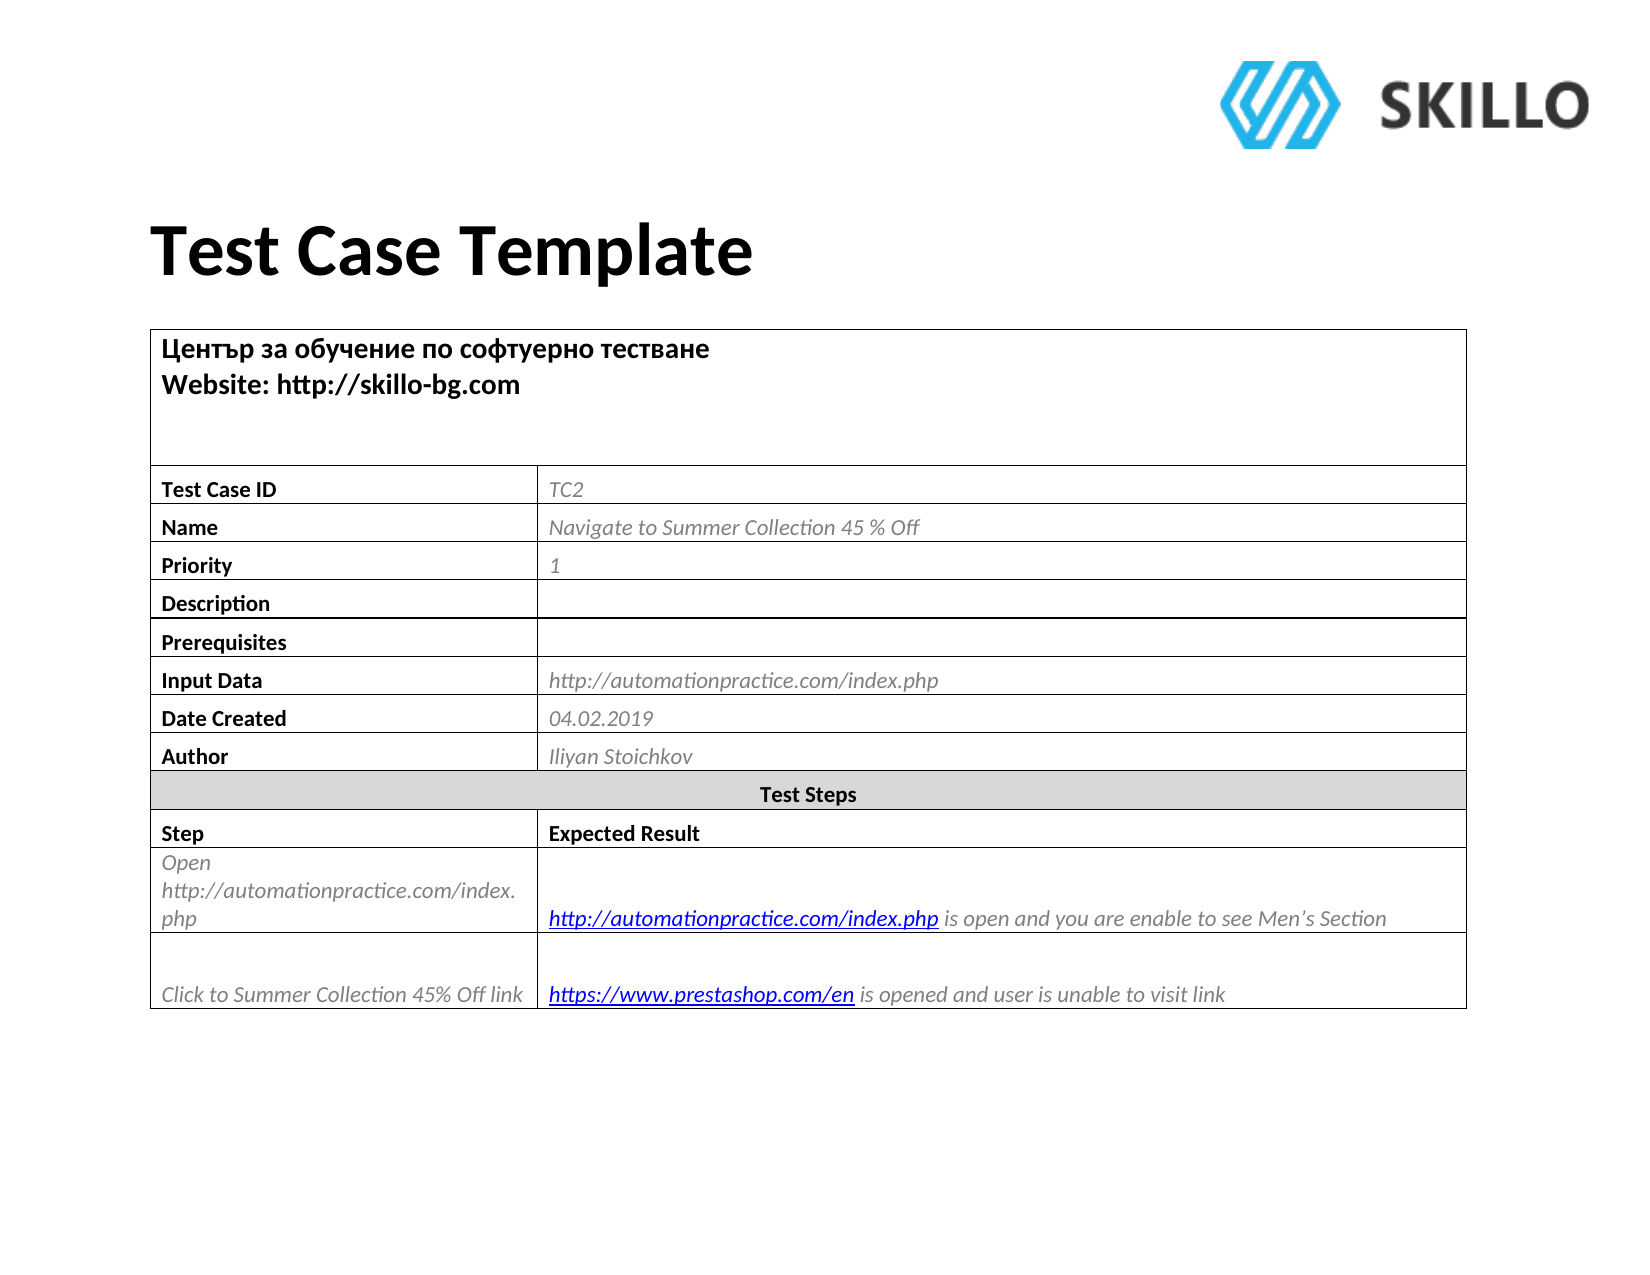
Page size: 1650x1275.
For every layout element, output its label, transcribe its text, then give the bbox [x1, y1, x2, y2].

table_cell Test Steps [151, 771, 1466, 809]
table_cell Priority [151, 542, 537, 579]
table_cell Date Created [151, 695, 537, 732]
table_cell Test Case ID [151, 466, 537, 503]
table_cell http://automationpractice.com/index.php is open and you are enable to see Men’s Section [538, 848, 1466, 932]
table_cell Click to Summer Collection 45% Off link [151, 933, 537, 1008]
table_cell http://automationpractice.com/index.php [538, 657, 1466, 694]
table_cell Step [151, 810, 537, 847]
table_cell 1 [538, 542, 1466, 579]
table_cell Iliyan Stoichkov [538, 733, 1466, 770]
table_cell [538, 619, 1466, 656]
table_cell TC2 [538, 466, 1466, 503]
table_cell Input Data [151, 657, 537, 694]
table_cell Navigate to Summer Collection 45 % Off [538, 504, 1466, 541]
table_cell 04.02.2019 [538, 695, 1466, 732]
table_cell Name [151, 504, 537, 541]
table_cell [538, 580, 1466, 617]
table_cell Description [151, 580, 537, 617]
table_cell Author [151, 733, 537, 770]
table_header Център за обучение по софтуерно тестване Website: http://skillo-bg.com [151, 330, 1466, 464]
table_cell Open http://automationpractice.com/index.php [151, 848, 537, 932]
table_cell Expected Result [538, 810, 1466, 847]
text Test Case Template [150, 203, 1500, 294]
picture [1220, 61, 1589, 149]
table_cell Prerequisites [151, 619, 537, 656]
table_cell https://www.prestashop.com/en is opened and user is unable to visit link [538, 933, 1466, 1008]
